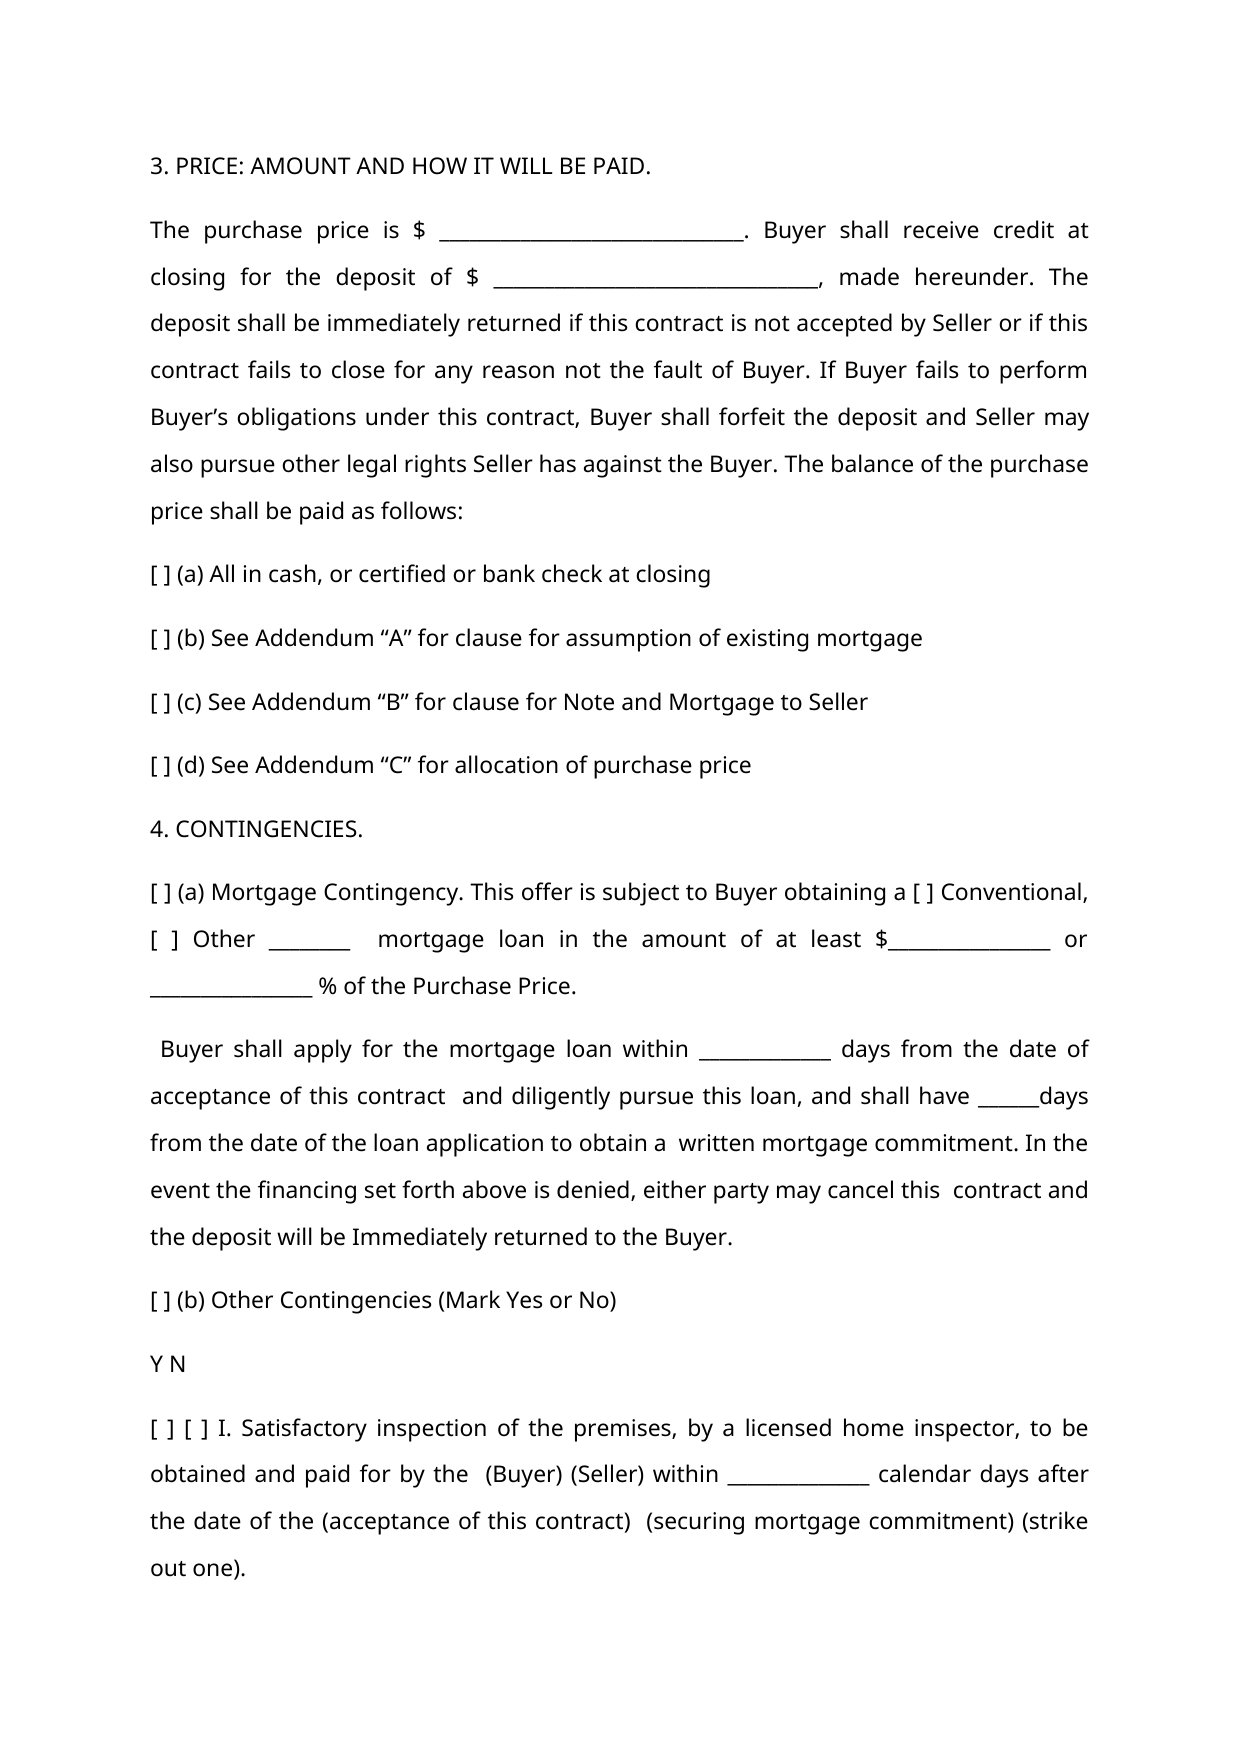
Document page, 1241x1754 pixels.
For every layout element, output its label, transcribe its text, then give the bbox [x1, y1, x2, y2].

text 4. CONTINGENCIES. [150, 812, 1090, 844]
text [ ] (a) Mortgage Contingency. This offer is subject to Buyer obtaining a [ ] Conventional, [ ] Other ________ mortgage loan in the amount of at least $________________ or ________________ % of the Purchase Price. [150, 876, 1090, 1001]
text Y N [150, 1348, 1090, 1379]
text [ ] (c) See Addendum “B” for clause for Note and Mortgage to Seller [150, 685, 1090, 717]
text [ ] (b) Other Contingencies (Mark Yes or No) [150, 1284, 1090, 1316]
text The purchase price is $ ______________________________. Buyer shall receive credit at closing for the deposit of $ ________________________________, made hereunder. The deposit shall be immediately returned if this contract is not accepted by Seller or if this contract fails to close for any reason not the fault of Buyer. If Buyer fails to perform Buyer’s obligations under this contract, Buyer shall forfeit the deposit and Seller may also pursue other legal rights Seller has against the Buyer. The balance of the purchase price shall be paid as follows: [150, 213, 1090, 526]
text [ ] [ ] I. Satisfactory inspection of the premises, by a licensed home inspector, to be obtained and paid for by the (Buyer) (Seller) within ______________ calendar days after the date of the (acceptance of this contract) (securing mortgage commitment) (strike out one). [150, 1411, 1090, 1583]
text [ ] (b) See Addendum “A” for clause for assumption of existing mortgage [150, 622, 1090, 653]
text 3. PRICE: AMOUNT AND HOW IT WILL BE PAID. [150, 150, 1090, 181]
text [ ] (a) All in cash, or certified or bank check at closing [150, 558, 1090, 589]
text Buyer shall apply for the mortgage loan within _____________ days from the date of acceptance of this contract and diligently pursue this loan, and shall have ______days from the date of the loan application to obtain a written mortgage commitment. In the event the financing set forth above is denied, either party may cancel this contract and the deposit will be Immediately returned to the Buyer. [150, 1033, 1090, 1252]
text [ ] (d) See Addendum “C” for allocation of purchase price [150, 749, 1090, 780]
